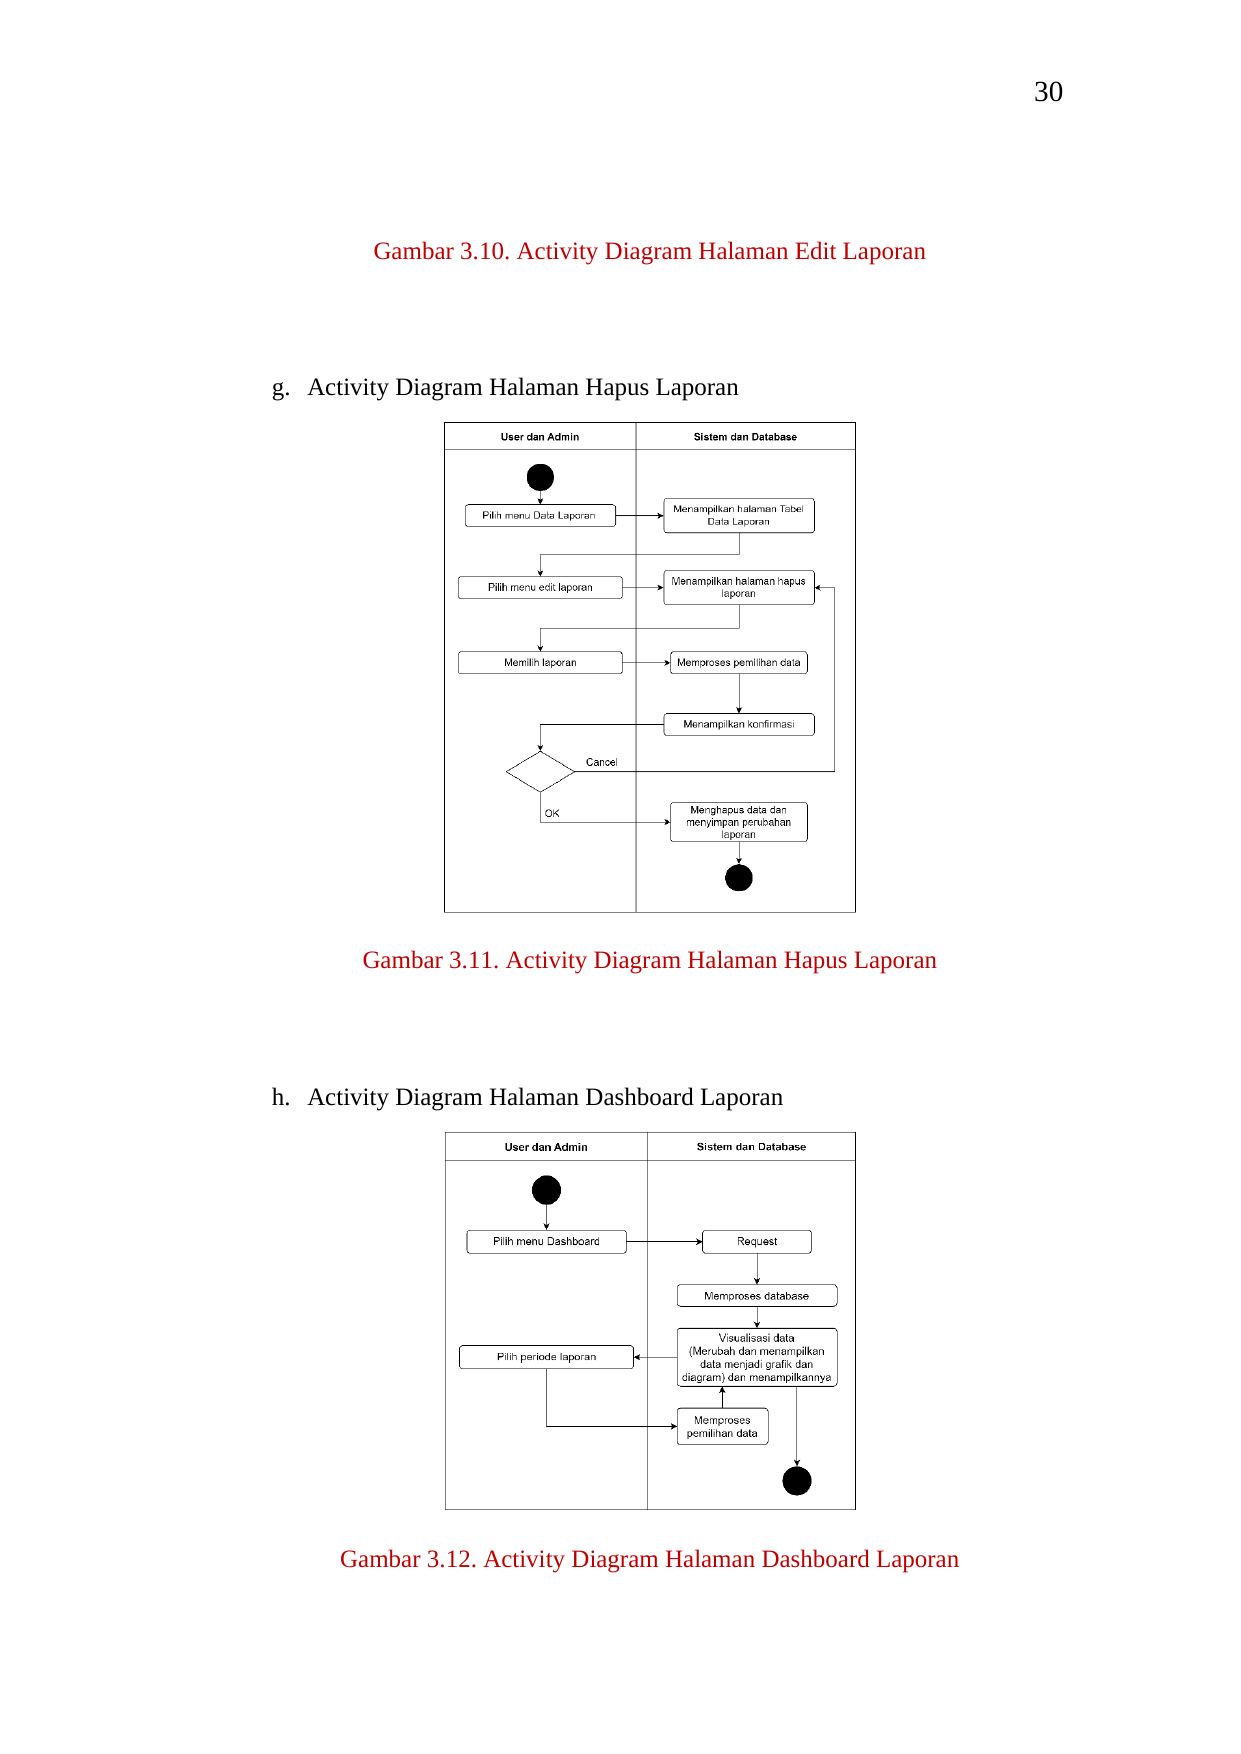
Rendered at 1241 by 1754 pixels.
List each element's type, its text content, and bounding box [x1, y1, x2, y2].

text Gambar 3.11. Activity Diagram Halaman Hapus Laporan [236, 946, 1063, 974]
picture [437, 1125, 863, 1518]
subtitle Activity Diagram Halaman Dashboard Laporan [272, 1082, 1063, 1111]
subtitle Activity Diagram Halaman Hapus Laporan [272, 372, 1063, 401]
picture [437, 415, 863, 919]
text Gambar 3.12. Activity Diagram Halaman Dashboard Laporan [236, 1544, 1063, 1573]
text Gambar 3.10. Activity Diagram Halaman Edit Laporan [236, 236, 1063, 308]
